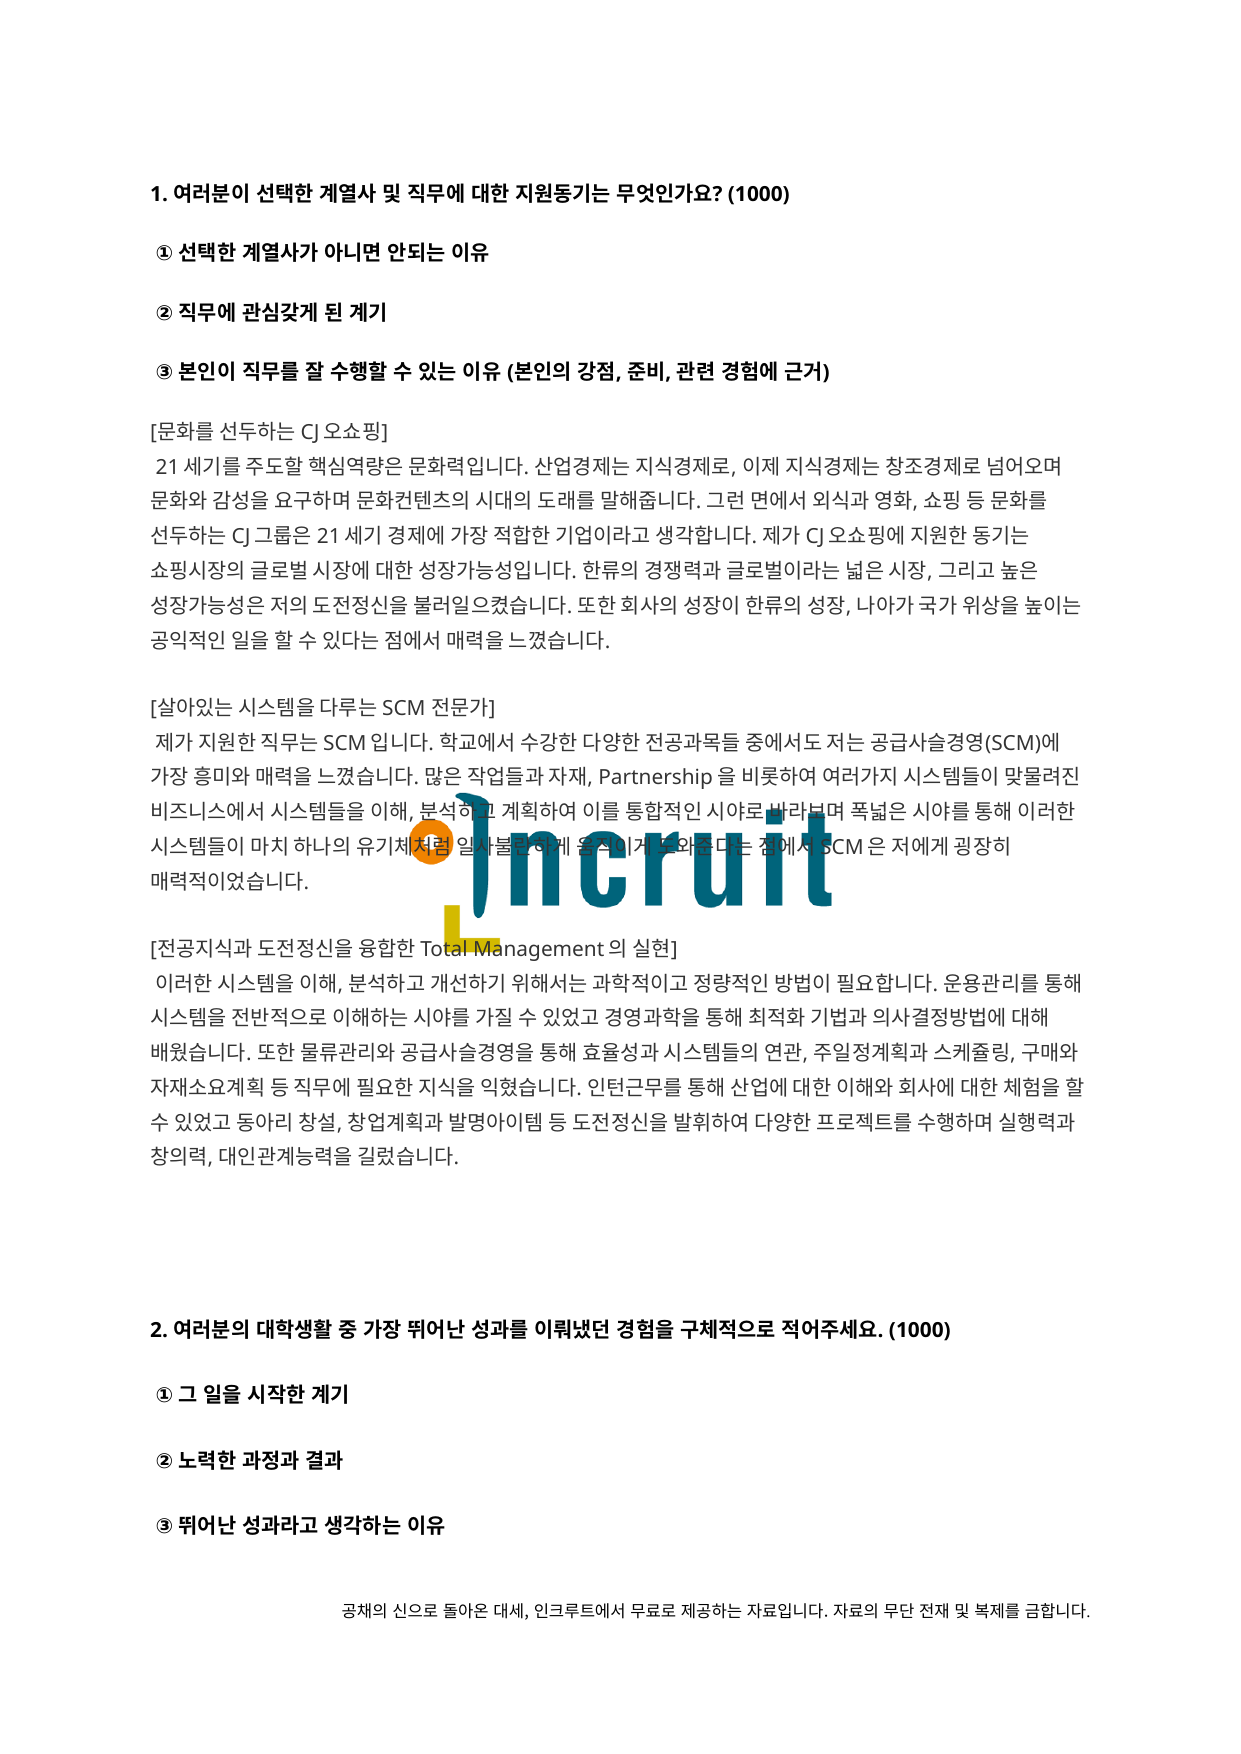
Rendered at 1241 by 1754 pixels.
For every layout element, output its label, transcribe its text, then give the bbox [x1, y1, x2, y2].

text [문화를 선두하는 CJ오쇼핑] 21세기를 주도할 핵심역량은 문화력입니다. 산업경제는 지식경제로, 이제 지식경제는 창조경제로 넘어오며 문화와 감성을 요구하며 문화컨텐츠의 시대의 도래를 말해줍니다. 그런 면에서 외식과 영화, 쇼핑 등 문화를 선두하는 CJ그룹은 21세기 경제에 가장 적합한 기업이라고 생각합니다. 제가 CJ오쇼핑에 지원한 동기는 쇼핑시장의 글로벌 시장에 대한 성장가능성입니다. 한류의 경쟁력과 글로벌이라는 넓은 시장, 그리고 높은 성장가능성은 저의 도전정신을 불러일으켰습니다. 또한 회사의 성장이 한류의 성장, 나아가 국가 위상을 높이는 공익적인 일을 할 수 있다는 점에서 매력을 느꼈습니다. [150, 415, 1090, 687]
text ① 그 일을 시작한 계기 [150, 1373, 1090, 1409]
text 2. 여러분의 대학생활 중 가장 뛰어난 성과를 이뤄냈던 경험을 구체적으로 적어주세요. (1000) [150, 1308, 1090, 1344]
text ③ 본인이 직무를 잘 수행할 수 있는 이유 (본인의 강점, 준비, 관련 경험에 근거) [150, 356, 1090, 386]
text ② 직무에 관심갖게 된 계기 [150, 296, 1090, 326]
picture [391, 928, 849, 932]
text ③ 뛰어난 성과라고 생각하는 이유 [150, 1503, 1090, 1539]
text ① 선택한 계열사가 아니면 안되는 이유 [150, 237, 1090, 267]
text [살아있는 시스템을 다루는 SCM 전문가] 제가 지원한 직무는 SCM입니다. 학교에서 수강한 다양한 전공과목들 중에서도 저는 공급사슬경영(SCM)에 가장 흥미와 매력을 느꼈습니다. 많은 작업들과 자재, Partnership을 비롯하여 여러가지 시스템들이 맞물려진 비즈니스에서 시스템들을 이해, 분석하고 계획하여 이를 통합적인 시야로 바라보며 폭넓은 시야를 통해 이러한 시스템들이 마치 하나의 유기체처럼 일사불란하게 움직이게 도와준다는 점에서 SCM은 저에게 굉장히 매력적이었습니다. [150, 691, 1090, 928]
text 1. 여러분이 선택한 계열사 및 직무에 대한 지원동기는 무엇인가요? (1000) [150, 177, 1090, 207]
text [전공지식과 도전정신을 융합한 Total Management의 실현] 이러한 시스템을 이해, 분석하고 개선하기 위해서는 과학적이고 정량적인 방법이 필요합니다. 운용관리를 통해 시스템을 전반적으로 이해하는 시야를 가질 수 있었고 경영과학을 통해 최적화 기법과 의사결정방법에 대해 배웠습니다. 또한 물류관리와 공급사슬경영을 통해 효율성과 시스템들의 연관, 주일정계획과 스케쥴링, 구매와 자재소요계획 등 직무에 필요한 지식을 익혔습니다. 인턴근무를 통해 산업에 대한 이해와 회사에 대한 체험을 할 수 있었고 동아리 창설, 창업계획과 발명아이템 등 도전정신을 발휘하여 다양한 프로젝트를 수행하며 실행력과 창의력, 대인관계능력을 길렀습니다. [150, 932, 1090, 1171]
text ② 노력한 과정과 결과 [150, 1438, 1090, 1474]
